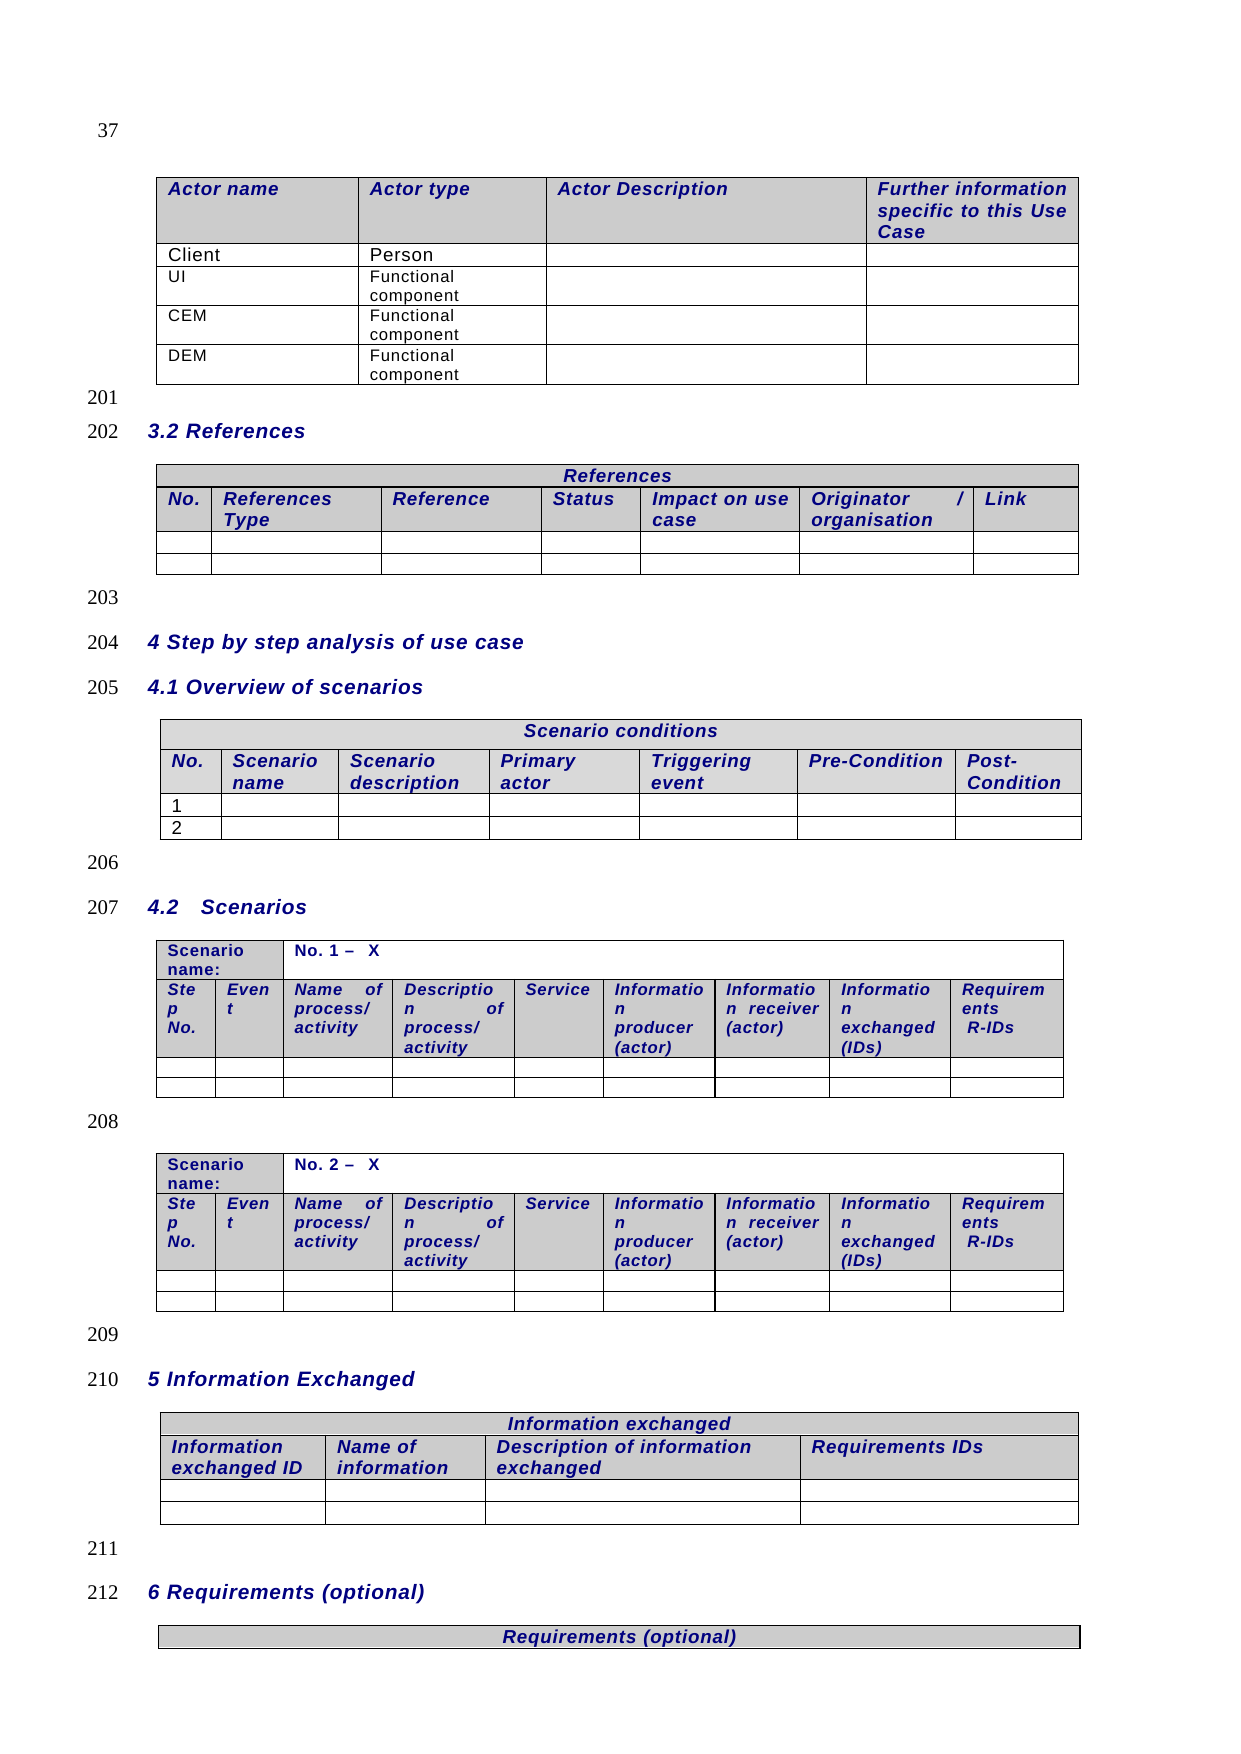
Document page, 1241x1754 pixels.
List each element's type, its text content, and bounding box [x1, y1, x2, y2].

table_cell [284, 1058, 392, 1077]
table_cell [284, 1078, 392, 1097]
table_cell Pre-Condition [798, 750, 955, 793]
table_cell References Type [212, 488, 381, 531]
table_cell Post-Condition [956, 750, 1081, 793]
table_cell Step No. [157, 1194, 215, 1270]
table_cell Information producer (actor) [604, 1194, 714, 1270]
table_cell Person [359, 244, 546, 266]
table_cell [640, 817, 797, 838]
table_header No. 1 – X [284, 941, 1063, 979]
table_cell [956, 817, 1081, 838]
table_header References [157, 465, 1078, 486]
table_cell Description of information exchanged [486, 1436, 800, 1479]
table_cell DEM [157, 345, 358, 384]
table_cell [801, 1480, 1078, 1501]
table_cell [222, 794, 338, 816]
table_cell [339, 817, 489, 838]
table_cell [393, 1078, 514, 1097]
table_cell Functional component [359, 267, 546, 305]
table_header Actor Description [547, 178, 866, 243]
table_cell [974, 554, 1078, 573]
table_cell [800, 554, 973, 573]
table_cell Functional component [359, 345, 546, 384]
table_cell CEM [157, 306, 358, 344]
table_cell [382, 554, 541, 573]
table_cell [974, 532, 1078, 553]
table_cell UI [157, 267, 358, 305]
table_cell Information receiver (actor) [716, 980, 829, 1057]
table_cell [393, 1271, 514, 1291]
table_cell No. [161, 750, 221, 793]
table_cell [157, 1292, 215, 1311]
table_cell Functional component [359, 306, 546, 344]
table_cell [547, 345, 866, 384]
table_cell Impact on use case [641, 488, 799, 531]
table_cell [830, 1271, 950, 1291]
table_cell [798, 817, 955, 838]
text 3.2 References [148, 419, 1092, 443]
table_cell Triggering event [640, 750, 797, 793]
table_cell [604, 1271, 714, 1291]
table_cell [339, 794, 489, 816]
table_cell [212, 554, 381, 573]
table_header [867, 178, 1078, 243]
table_cell [867, 244, 1078, 266]
table_cell Name of process/ activity [284, 980, 392, 1057]
table_cell [956, 794, 1081, 816]
table_cell [222, 817, 338, 838]
table_cell Requirements R-IDs [951, 980, 1063, 1057]
table_cell [640, 794, 797, 816]
table_header Actor name [157, 178, 358, 243]
table_cell [716, 1078, 829, 1097]
table_cell [216, 1058, 283, 1077]
table_cell [490, 817, 639, 838]
table_header Scenario name: [157, 1154, 283, 1193]
table_header Actor type [359, 178, 546, 243]
table_cell Requirements IDs [801, 1436, 1078, 1479]
table_cell [216, 1292, 283, 1311]
table_cell [393, 1292, 514, 1311]
table_cell Step No. [157, 980, 215, 1057]
table_cell [382, 532, 541, 553]
table_cell [515, 1058, 603, 1077]
table_cell Originator / organisation [800, 488, 973, 531]
table_cell [798, 794, 955, 816]
table_cell [716, 1271, 829, 1291]
table_cell [867, 306, 1078, 344]
table_cell [830, 1292, 950, 1311]
table_cell Name of information [326, 1436, 485, 1479]
table_cell [490, 794, 639, 816]
text 4.2 Scenarios [148, 895, 1092, 919]
table_cell Service [515, 1194, 603, 1270]
table_cell Name of process/ activity [284, 1194, 392, 1270]
table_cell 2 [161, 817, 221, 838]
table_cell 1 [161, 794, 221, 816]
table_cell [393, 1058, 514, 1077]
table_cell [542, 554, 640, 573]
table_cell [515, 1292, 603, 1311]
table_header Scenario conditions [161, 720, 1081, 749]
table_header Requirements (optional) [159, 1626, 1079, 1647]
table_cell Description of process/ activity [393, 980, 514, 1057]
table_cell Information exchanged ID [161, 1436, 325, 1479]
table_cell [801, 1502, 1078, 1524]
table_cell [716, 1292, 829, 1311]
table_cell Event [216, 980, 283, 1057]
table_cell [157, 1078, 215, 1097]
table_cell [515, 1078, 603, 1097]
table_cell Link [974, 488, 1078, 531]
table_header No. 2 – X [284, 1154, 1063, 1193]
table_cell [161, 1480, 325, 1501]
table_cell [326, 1502, 485, 1524]
table_cell Status [542, 488, 640, 531]
table_cell No. [157, 488, 211, 531]
table_cell [284, 1292, 392, 1311]
table_cell Information producer (actor) [604, 980, 714, 1057]
table_cell [157, 554, 211, 573]
table_cell [951, 1058, 1063, 1077]
text 4.1 Overview of scenarios [148, 674, 1092, 698]
table_cell [830, 1058, 950, 1077]
table_cell [604, 1058, 714, 1077]
table_cell [604, 1078, 714, 1097]
table_cell [951, 1292, 1063, 1311]
table_cell [716, 1058, 829, 1077]
table_cell [216, 1271, 283, 1291]
table_cell Event [216, 1194, 283, 1270]
text 6 Requirements (optional) [148, 1580, 1092, 1604]
table_cell [867, 267, 1078, 305]
table_cell [542, 532, 640, 553]
table_cell Information exchanged (IDs) [830, 1194, 950, 1270]
table_cell [157, 532, 211, 553]
table_cell Scenario description [339, 750, 489, 793]
table_cell [641, 532, 799, 553]
table_cell [951, 1078, 1063, 1097]
table_cell Reference [382, 488, 541, 531]
table_cell [547, 267, 866, 305]
table_cell [830, 1078, 950, 1097]
table_cell [515, 1271, 603, 1291]
table_cell [326, 1480, 485, 1501]
table_cell [486, 1480, 800, 1501]
table_cell [951, 1271, 1063, 1291]
table_header Information exchanged [161, 1413, 1078, 1434]
table_cell [284, 1271, 392, 1291]
table_cell [800, 532, 973, 553]
table_cell Scenario name [222, 750, 338, 793]
table_cell [486, 1502, 800, 1524]
text 4 Step by step analysis of use case [148, 630, 1092, 654]
table_cell [161, 1502, 325, 1524]
table_cell Primary actor [490, 750, 639, 793]
table_cell Requirements R-IDs [951, 1194, 1063, 1270]
table_cell Client [157, 244, 358, 266]
table_cell [157, 1271, 215, 1291]
table_cell [216, 1078, 283, 1097]
table_cell [547, 306, 866, 344]
table_cell [867, 345, 1078, 384]
table_cell Information receiver (actor) [716, 1194, 829, 1270]
table_cell Service [515, 980, 603, 1057]
text 5 Information Exchanged [148, 1367, 1092, 1391]
table_cell Description of process/ activity [393, 1194, 514, 1270]
table_cell [604, 1292, 714, 1311]
table_cell [212, 532, 381, 553]
table_cell [547, 244, 866, 266]
table_cell [641, 554, 799, 573]
table_cell Information exchanged (IDs) [830, 980, 950, 1057]
table_header Scenario name: [157, 941, 283, 979]
table_cell [157, 1058, 215, 1077]
